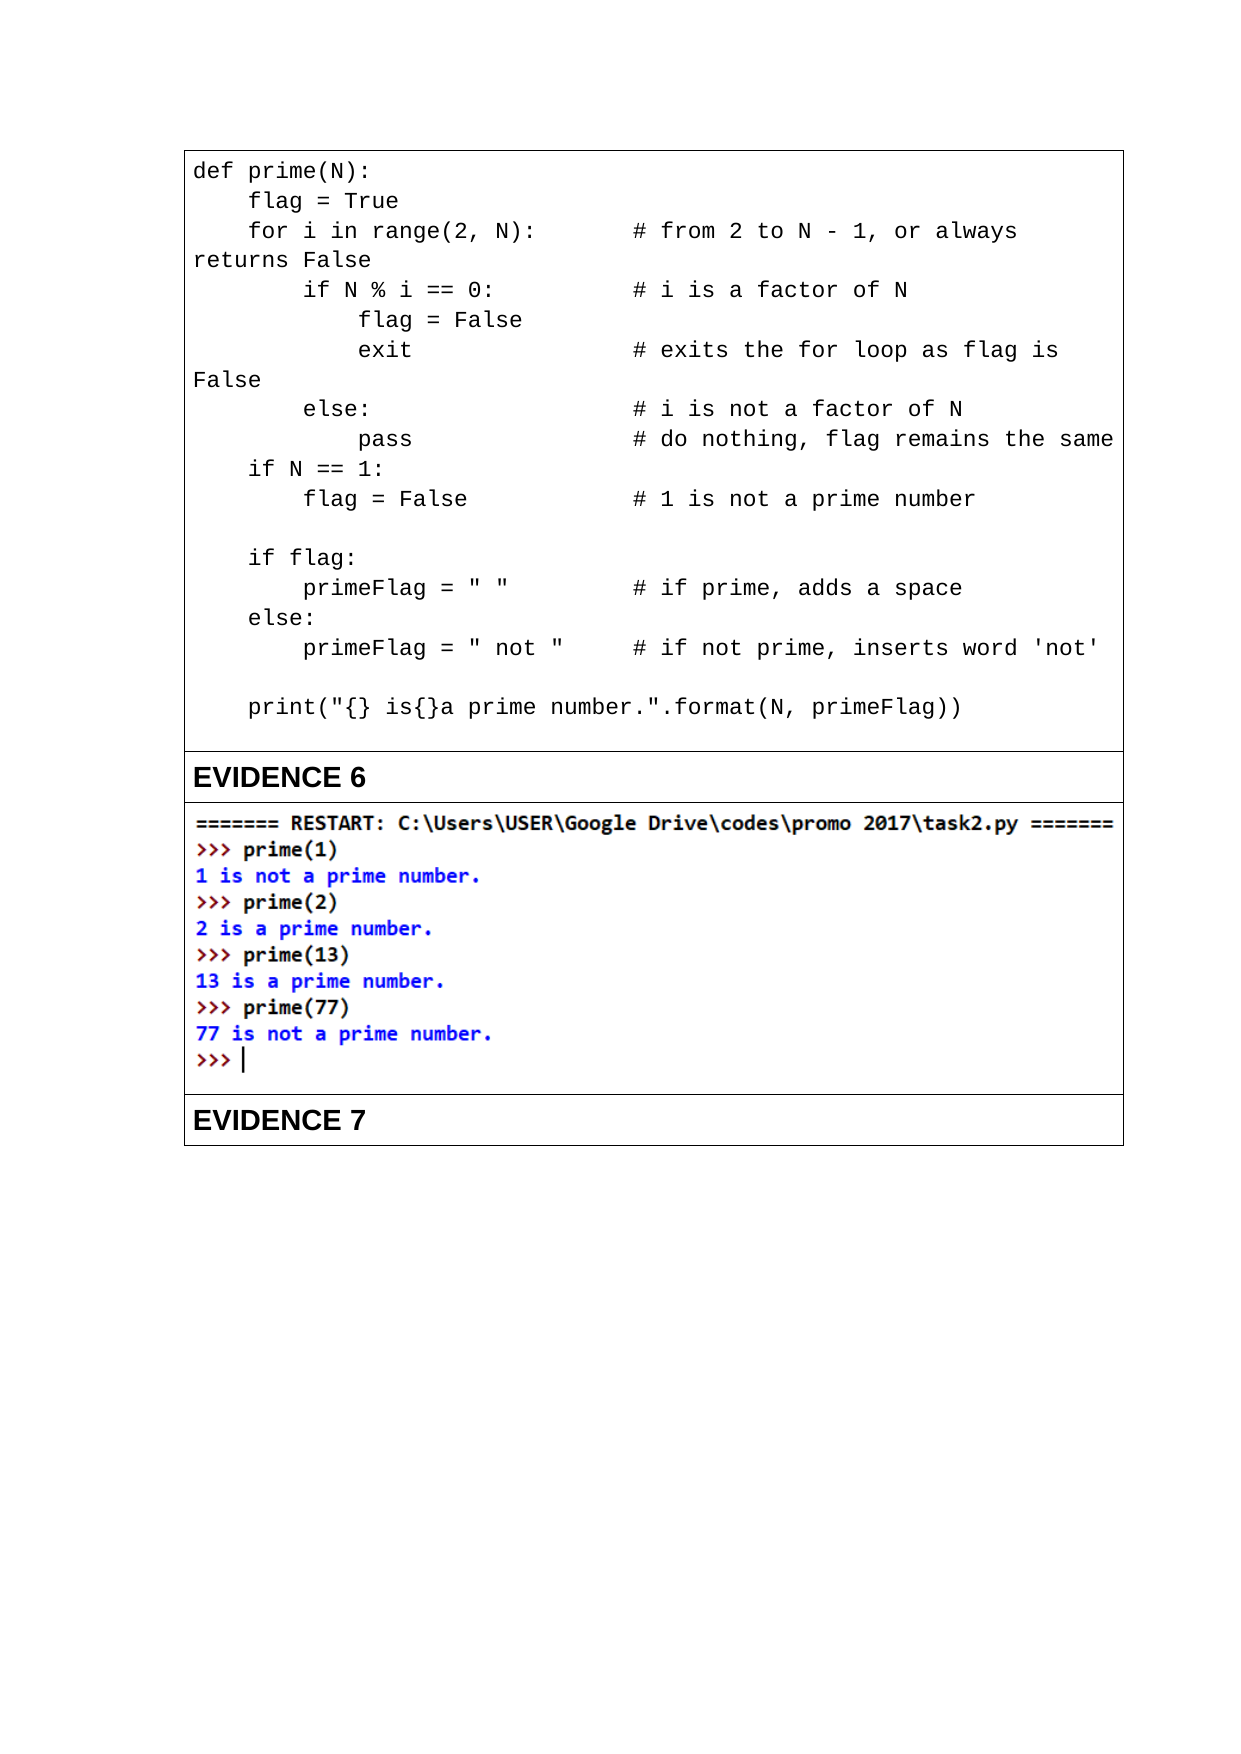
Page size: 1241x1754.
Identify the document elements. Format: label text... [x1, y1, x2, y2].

table_cell [185, 803, 1123, 1094]
table_cell def prime(N): flag = True for i in range(2, N): # from 2 to N - 1, or always returns False if N % i == 0: # i is a factor of N flag = False exit # exits the for loop as flag is False else: # i is not a factor of N pass # do nothing, flag remains the same if N == 1: flag = False # 1 is not a prime number if flag: primeFlag = " " # if prime, adds a space else: primeFlag = " not " # if not prime, inserts word 'not' print("{} is{}a prime number.".format(N, primeFlag)) [185, 151, 1123, 751]
table_cell EVIDENCE 7 [185, 1095, 1123, 1145]
picture [192, 811, 1115, 1086]
table_cell EVIDENCE 6 [185, 752, 1123, 802]
